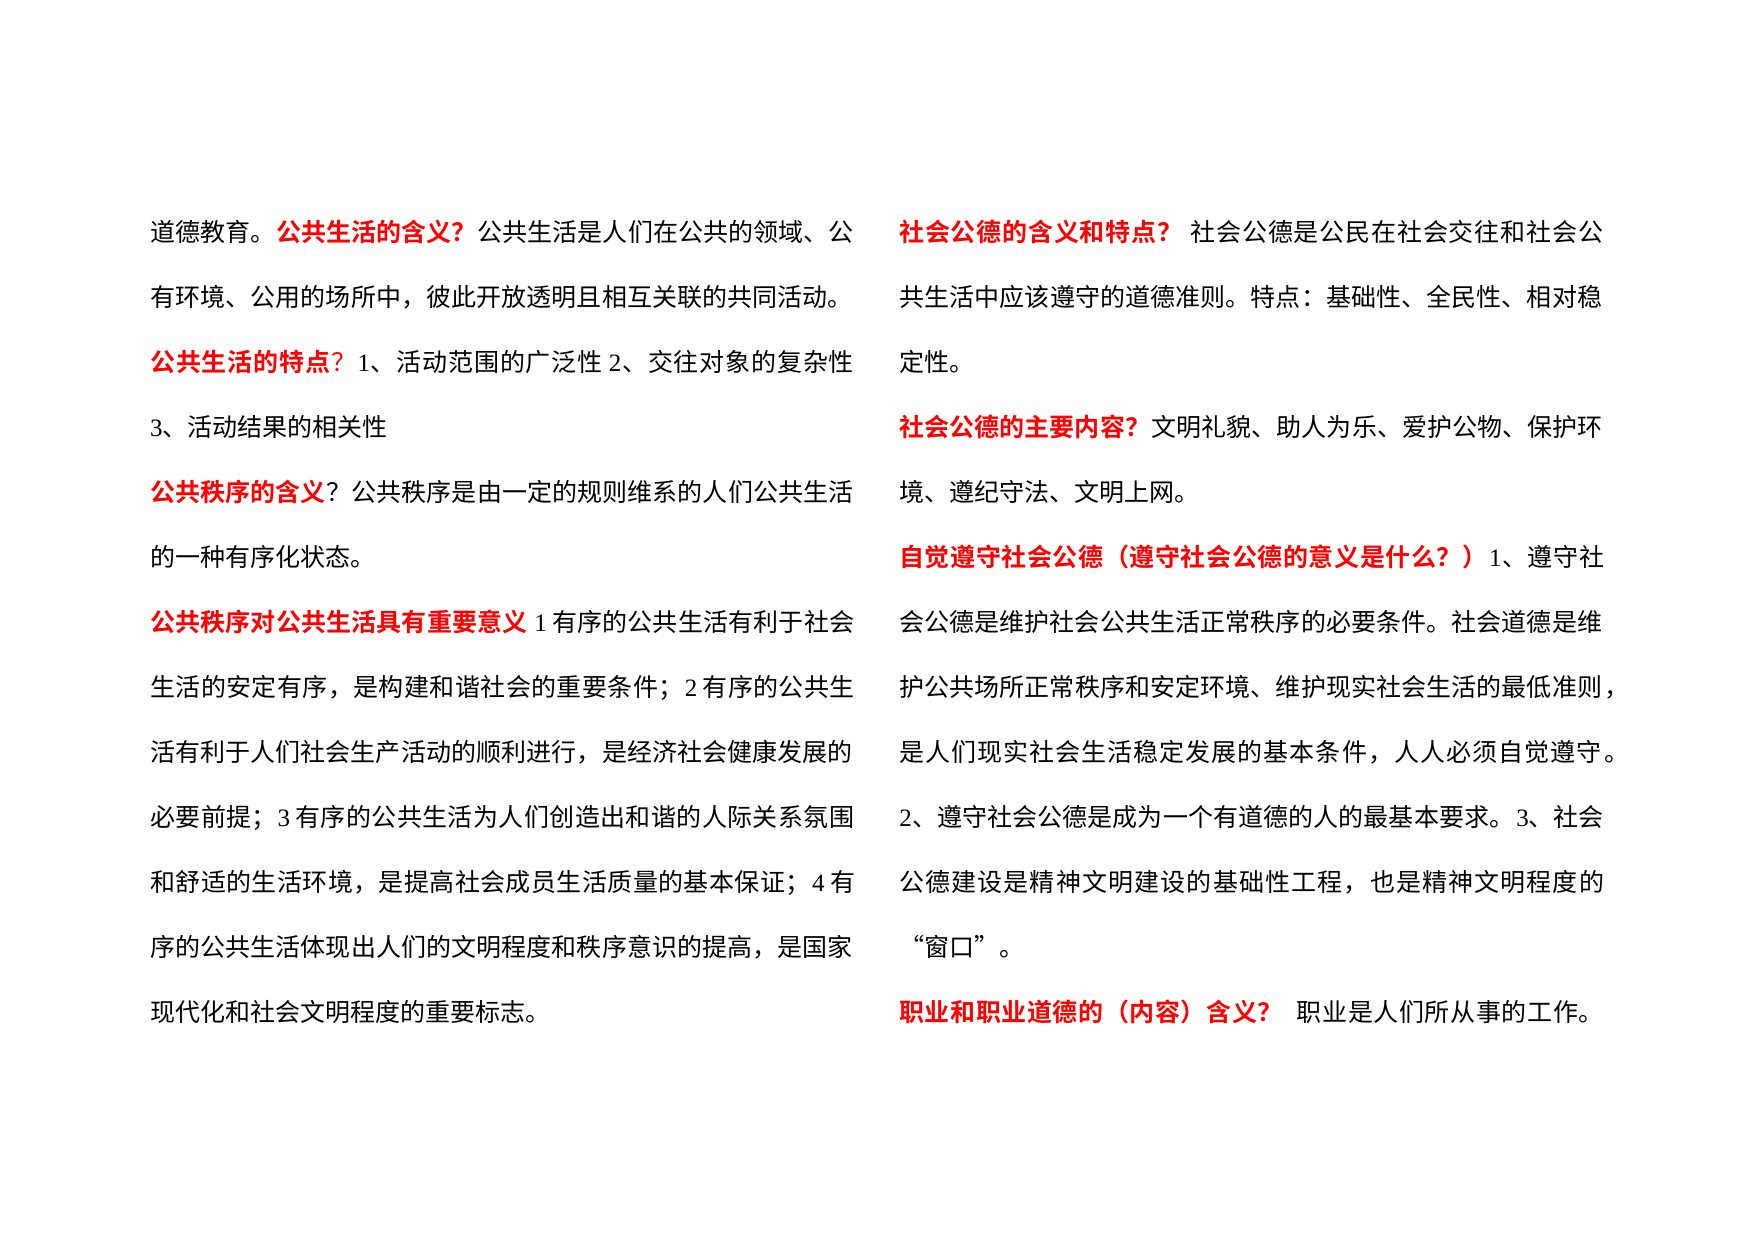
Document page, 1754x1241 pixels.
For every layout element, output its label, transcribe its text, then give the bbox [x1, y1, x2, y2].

text 社会公德的含义和特点？ 社会公德是公民在社会交往和社会公共生活中应该遵守的道德准则。特点：基础性、全民性、相对稳定性。 [899, 198, 1604, 393]
text 职业和职业道德的（内容）含义？ 职业是人们所从事的工作。劳动是职业的基础，职业是劳动分工后的表达形式。职业道德是从业人员在一定的职业活动中应遵循的,具有自身职业特征的道德要求和行为准则。 [899, 978, 1604, 1043]
text 自觉遵守社会公德（遵守社会公德的意义是什么？）1、遵守社会公德是维护社会公共生活正常秩序的必要条件。社会道德是维护公共场所正常秩序和安定环境、维护现实社会生活的最低准则，是人们现实社会生活稳定发展的基本条件，人人必须自觉遵守。2、遵守社会公德是成为一个有道德的人的最基本要求。3、社会公德建设是精神文明建设的基础性工程，也是精神文明程度的“窗口”。 [899, 523, 1604, 978]
text 社会公德的主要内容？文明礼貌、助人为乐、爱护公物、保护环境、遵纪守法、文明上网。 [899, 393, 1604, 523]
text 公共秩序对公共生活具有重要意义1有序的公共生活有利于社会生活的安定有序，是构建和谐社会的重要条件；2有序的公共生活有利于人们社会生产活动的顺利进行，是经济社会健康发展的必要前提；3有序的公共生活为人们创造出和谐的人际关系氛围和舒适的生活环境，是提高社会成员生活质量的基本保证；4有序的公共生活体现出人们的文明程度和秩序意识的提高，是国家现代化和社会文明程度的重要标志。 [150, 588, 855, 1043]
text 公共秩序的含义？公共秩序是由一定的规则维系的人们公共生活的一种有序化状态。 [150, 458, 855, 588]
